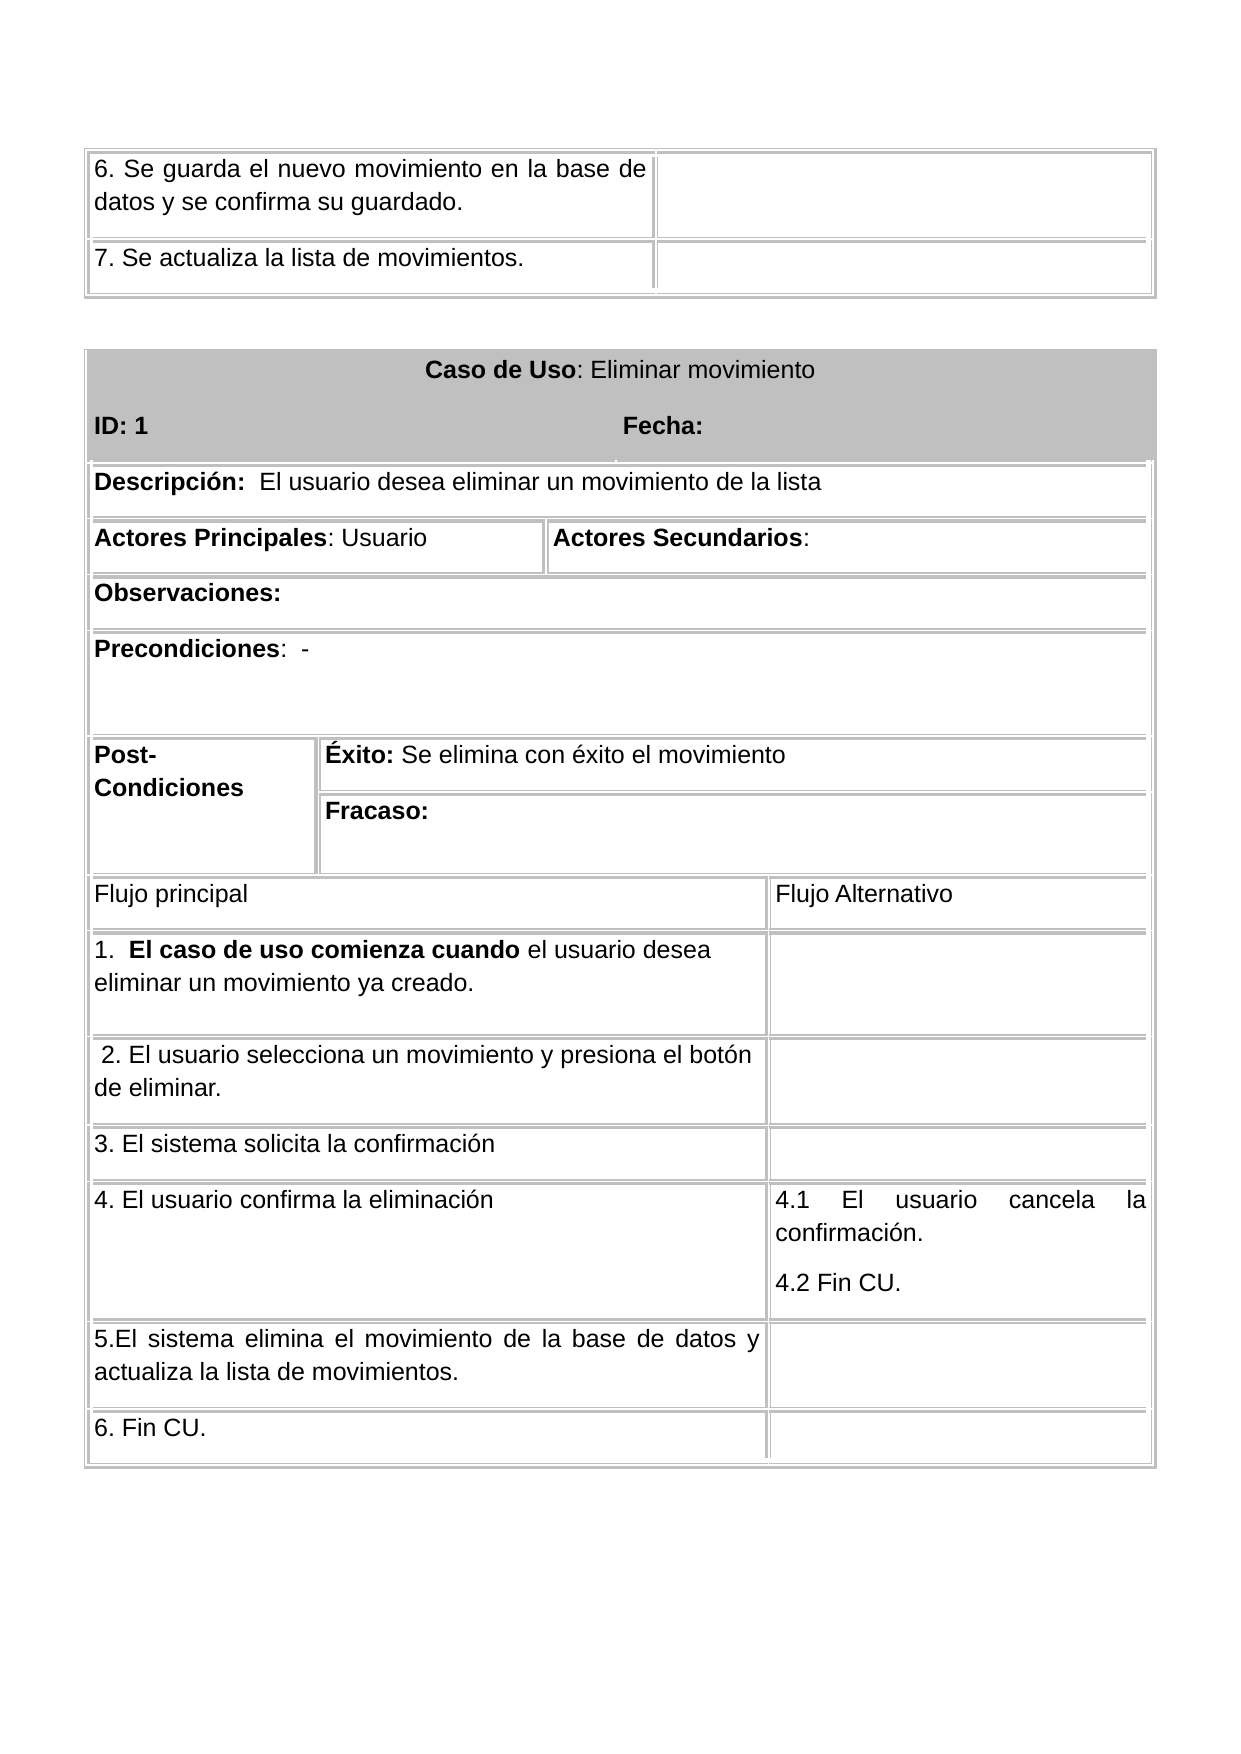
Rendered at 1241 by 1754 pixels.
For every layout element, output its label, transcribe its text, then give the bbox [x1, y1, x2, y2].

table_cell 5.El sistema elimina el movimiento de la base de datos y actualiza la lista de movimientos. [87, 1318, 768, 1406]
table_cell Fracaso: [318, 790, 1154, 872]
table_cell Actores Secundarios: [545, 516, 1154, 572]
table_cell [655, 149, 1154, 237]
table_cell 4. El usuario confirma la eliminación [87, 1179, 768, 1317]
table_cell 4.1 El usuario cancela la confirmación. 4.2 Fin CU. [768, 1179, 1154, 1317]
table_cell [768, 1034, 1154, 1123]
table_cell 3. El sistema solicita la confirmación [87, 1123, 768, 1179]
table_cell ID: 1 [87, 404, 615, 460]
table_cell Flujo principal [87, 873, 768, 928]
table_cell Fecha: [615, 404, 1154, 460]
table_cell Observaciones: [87, 572, 1154, 628]
table_cell [768, 928, 1154, 1034]
table_cell Éxito: Se elimina con éxito el movimiento [318, 734, 1154, 790]
table_cell 2. El usuario selecciona un movimiento y presiona el botón de eliminar. [87, 1034, 768, 1123]
table_cell 7. Se actualiza la lista de movimientos. [87, 237, 655, 292]
table_cell Flujo Alternativo [768, 873, 1154, 928]
table_cell Precondiciones: - [87, 628, 1154, 734]
table_cell [768, 1318, 1154, 1406]
table_cell [655, 237, 1154, 292]
table_cell Post- Condiciones [87, 734, 317, 872]
table_cell [768, 1406, 1154, 1462]
table_cell Actores Principales: Usuario [87, 516, 545, 572]
table_header Caso de Uso: Eliminar movimiento [90, 355, 1151, 404]
table_cell Descripción: El usuario desea eliminar un movimiento de la lista [87, 460, 1154, 516]
table_cell [768, 1123, 1154, 1179]
table_cell 6. Fin CU. [87, 1406, 768, 1462]
table_cell 6. Se guarda el nuevo movimiento en la base de datos y se confirma su guardado. [90, 154, 655, 237]
table_cell 1. El caso de uso comienza cuando el usuario desea eliminar un movimiento ya creado. [87, 928, 768, 1034]
